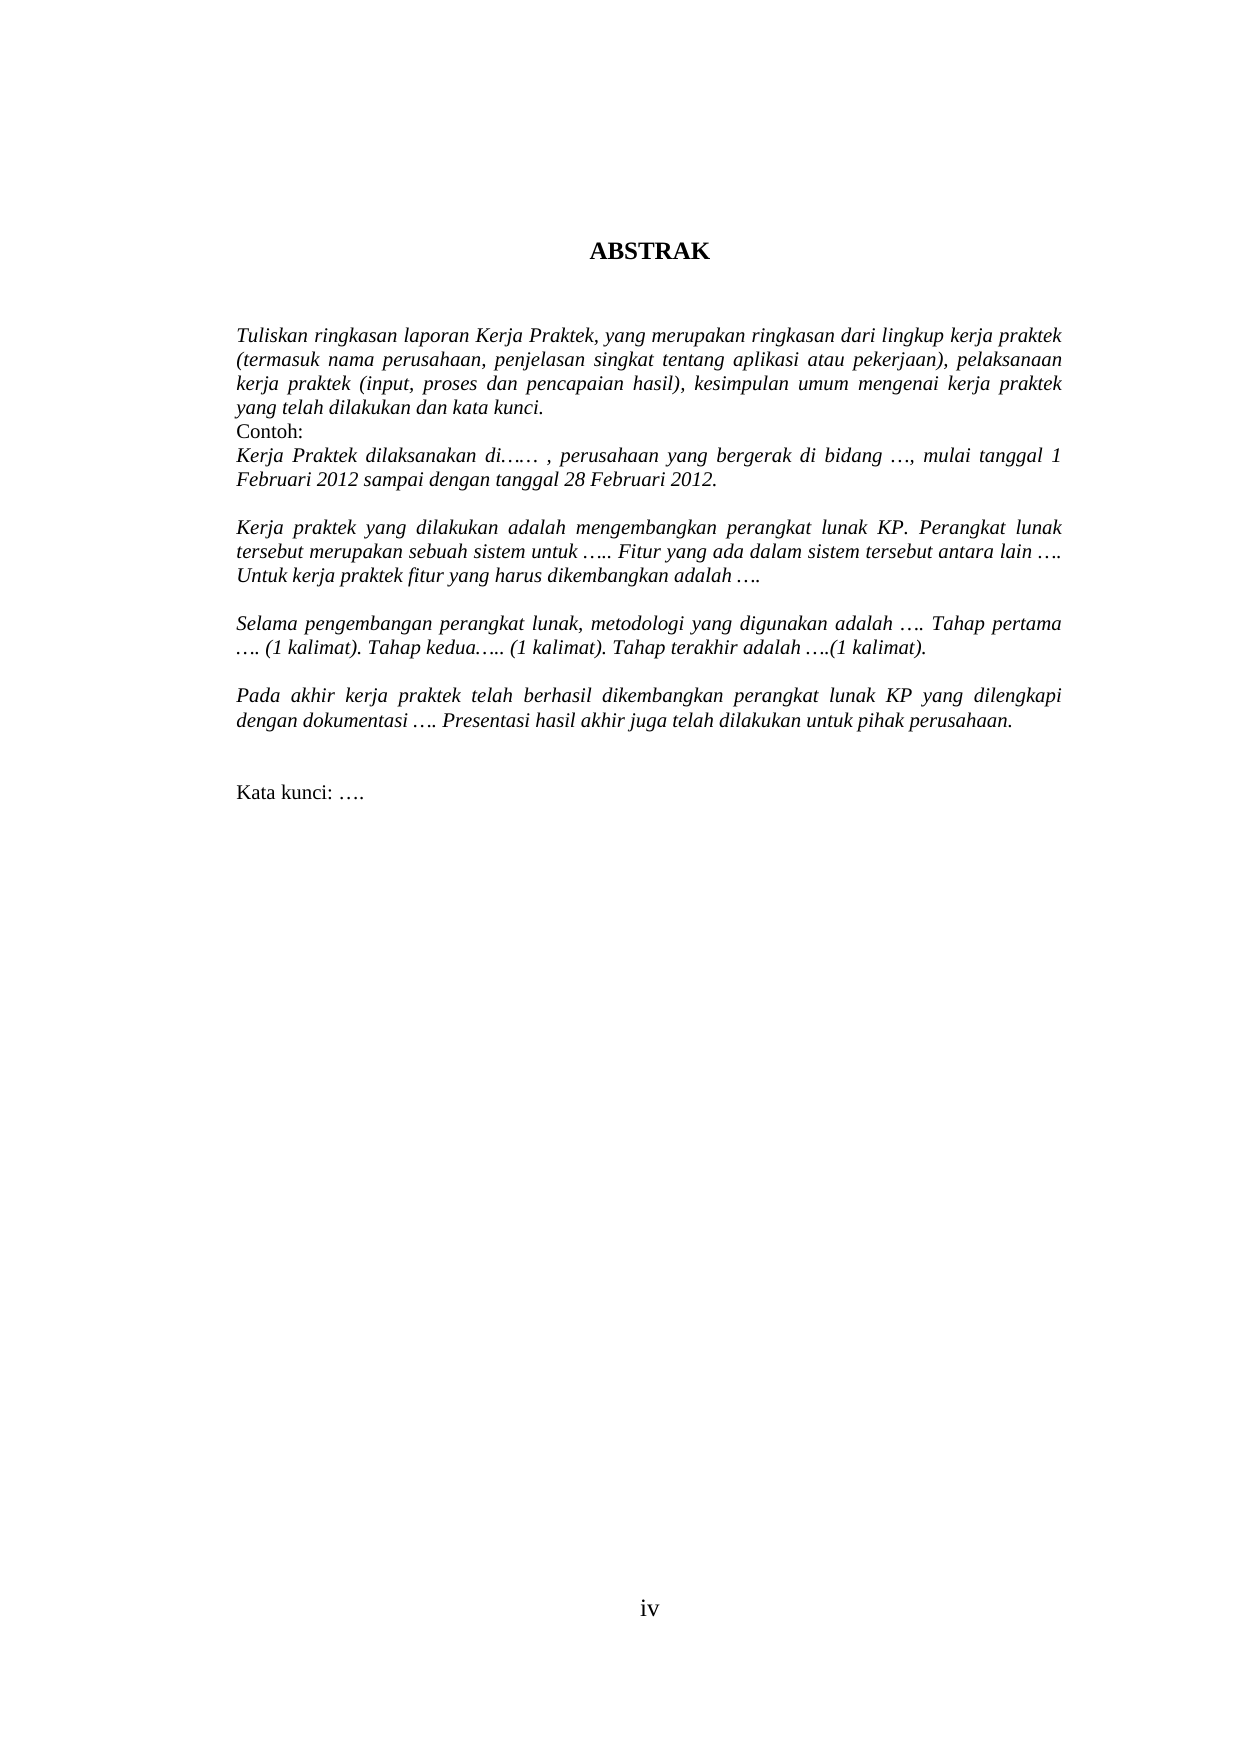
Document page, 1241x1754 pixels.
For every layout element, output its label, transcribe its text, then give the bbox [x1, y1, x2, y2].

text Kata kunci: …. [236, 780, 1063, 804]
text Selama pengembangan perangkat lunak, metodologi yang digunakan adalah …. Tahap pertama …. (1 kalimat). Tahap kedua….. (1 kalimat). Tahap terakhir adalah ….(1 kalimat). [236, 611, 1063, 659]
text Tuliskan ringkasan laporan Kerja Praktek, yang merupakan ringkasan dari lingkup kerja praktek (termasuk nama perusahaan, penjelasan singkat tentang aplikasi atau pekerjaan), pelaksanaan kerja praktek (input, proses dan pencapaian hasil), kesimpulan umum mengenai kerja praktek yang telah dilakukan dan kata kunci. [236, 322, 1063, 419]
text Pada akhir kerja praktek telah berhasil dikembangkan perangkat lunak KP yang dilengkapi dengan dokumentasi …. Presentasi hasil akhir juga telah dilakukan untuk pihak perusahaan. [236, 683, 1063, 732]
text Contoh: [236, 419, 1063, 443]
subtitle Abstrak [236, 236, 1063, 265]
text Kerja Praktek dilaksanakan di…… , perusahaan yang bergerak di bidang …, mulai tanggal 1 Februari 2012 sampai dengan tanggal 28 Februari 2012. [236, 443, 1063, 491]
text Kerja praktek yang dilakukan adalah mengembangkan perangkat lunak KP. Perangkat lunak tersebut merupakan sebuah sistem untuk ….. Fitur yang ada dalam sistem tersebut antara lain …. Untuk kerja praktek fitur yang harus dikembangkan adalah …. [236, 515, 1063, 587]
